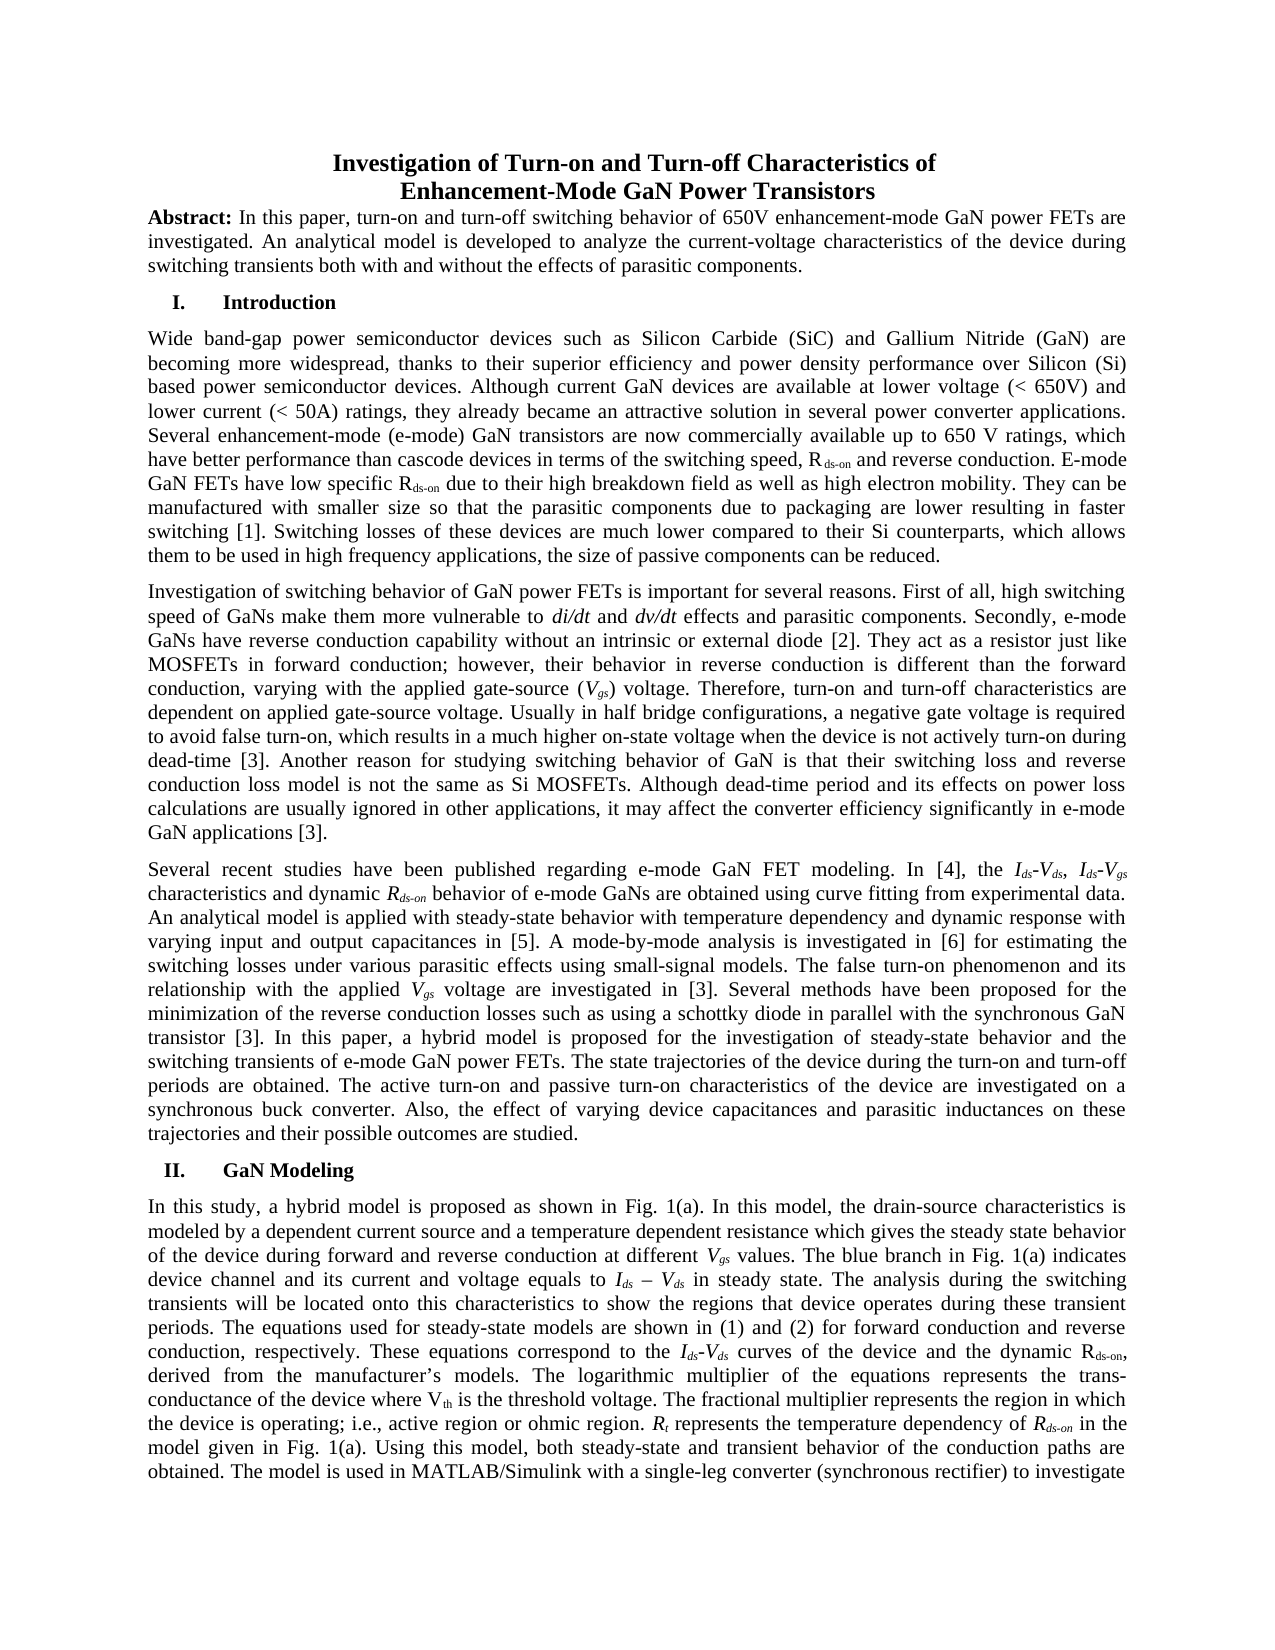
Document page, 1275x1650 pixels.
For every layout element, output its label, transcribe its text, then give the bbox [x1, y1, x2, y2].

text Abstract: In this paper, turn-on and turn-off switching behavior of 650V enhancement-mode GaN power FETs are investigated. An analytical model is developed to analyze the current-voltage characteristics of the device during switching transients both with and without the effects of parasitic components. [148, 205, 1127, 277]
text Several recent studies have been published regarding e-mode GaN FET modeling. In [4], the Ids-Vds, Ids-Vgs characteristics and dynamic Rds-on behavior of e-mode GaNs are obtained using curve fitting from experimental data. An analytical model is applied with steady-state behavior with temperature dependency and dynamic response with varying input and output capacitances in [5]. A mode-by-mode analysis is investigated in [6] for estimating the switching losses under various parasitic effects using small-signal models. The false turn-on phenomenon and its relationship with the applied Vgs voltage are investigated in [3]. Several methods have been proposed for the minimization of the reverse conduction losses such as using a schottky diode in parallel with the synchronous GaN transistor [3]. In this paper, a hybrid model is proposed for the investigation of steady-state behavior and the switching transients of e-mode GaN power FETs. The state trajectories of the device during the turn-on and turn-off periods are obtained. The active turn-on and passive turn-on characteristics of the device are investigated on a synchronous buck converter. Also, the effect of varying device capacitances and parasitic inductances on these trajectories and their possible outcomes are studied. [148, 857, 1127, 1145]
list GaN Modeling [185, 1158, 1127, 1182]
subtitle Investigation of Turn-on and Turn-off Characteristics of Enhancement-Mode GaN Power Transistors [148, 148, 1127, 205]
text Investigation of switching behavior of GaN power FETs is important for several reasons. First of all, high switching speed of GaNs make them more vulnerable to di/dt and dv/dt effects and parasitic components. Secondly, e-mode GaNs have reverse conduction capability without an intrinsic or external diode [2]. They act as a resistor just like MOSFETs in forward conduction; however, their behavior in reverse conduction is different than the forward conduction, varying with the applied gate-source (Vgs) voltage. Therefore, turn-on and turn-off characteristics are dependent on applied gate-source voltage. Usually in half bridge configurations, a negative gate voltage is required to avoid false turn-on, which results in a much higher on-state voltage when the device is not actively turn-on during dead-time [3]. Another reason for studying switching behavior of GaN is that their switching loss and reverse conduction loss model is not the same as Si MOSFETs. Although dead-time period and its effects on power loss calculations are usually ignored in other applications, it may affect the converter efficiency significantly in e-mode GaN applications [3]. [148, 579, 1127, 844]
list Introduction [185, 290, 1127, 314]
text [148, 1194, 1127, 1483]
text Wide band-gap power semiconductor devices such as Silicon Carbide (SiC) and Gallium Nitride (GaN) are becoming more widespread, thanks to their superior efficiency and power density performance over Silicon (Si) based power semiconductor devices. Although current GaN devices are available at lower voltage (< 650V) and lower current (< 50A) ratings, they already became an attractive solution in several power converter applications. Several enhancement-mode (e-mode) GaN transistors are now commercially available up to 650 V ratings, which have better performance than cascode devices in terms of the switching speed, Rds-on and reverse conduction. E-mode GaN FETs have low specific Rds-on due to their high breakdown field as well as high electron mobility. They can be manufactured with smaller size so that the parasitic components due to packaging are lower resulting in faster switching [1]. Switching losses of these devices are much lower compared to their Si counterparts, which allows them to be used in high frequency applications, the size of passive components can be reduced. [148, 326, 1127, 567]
